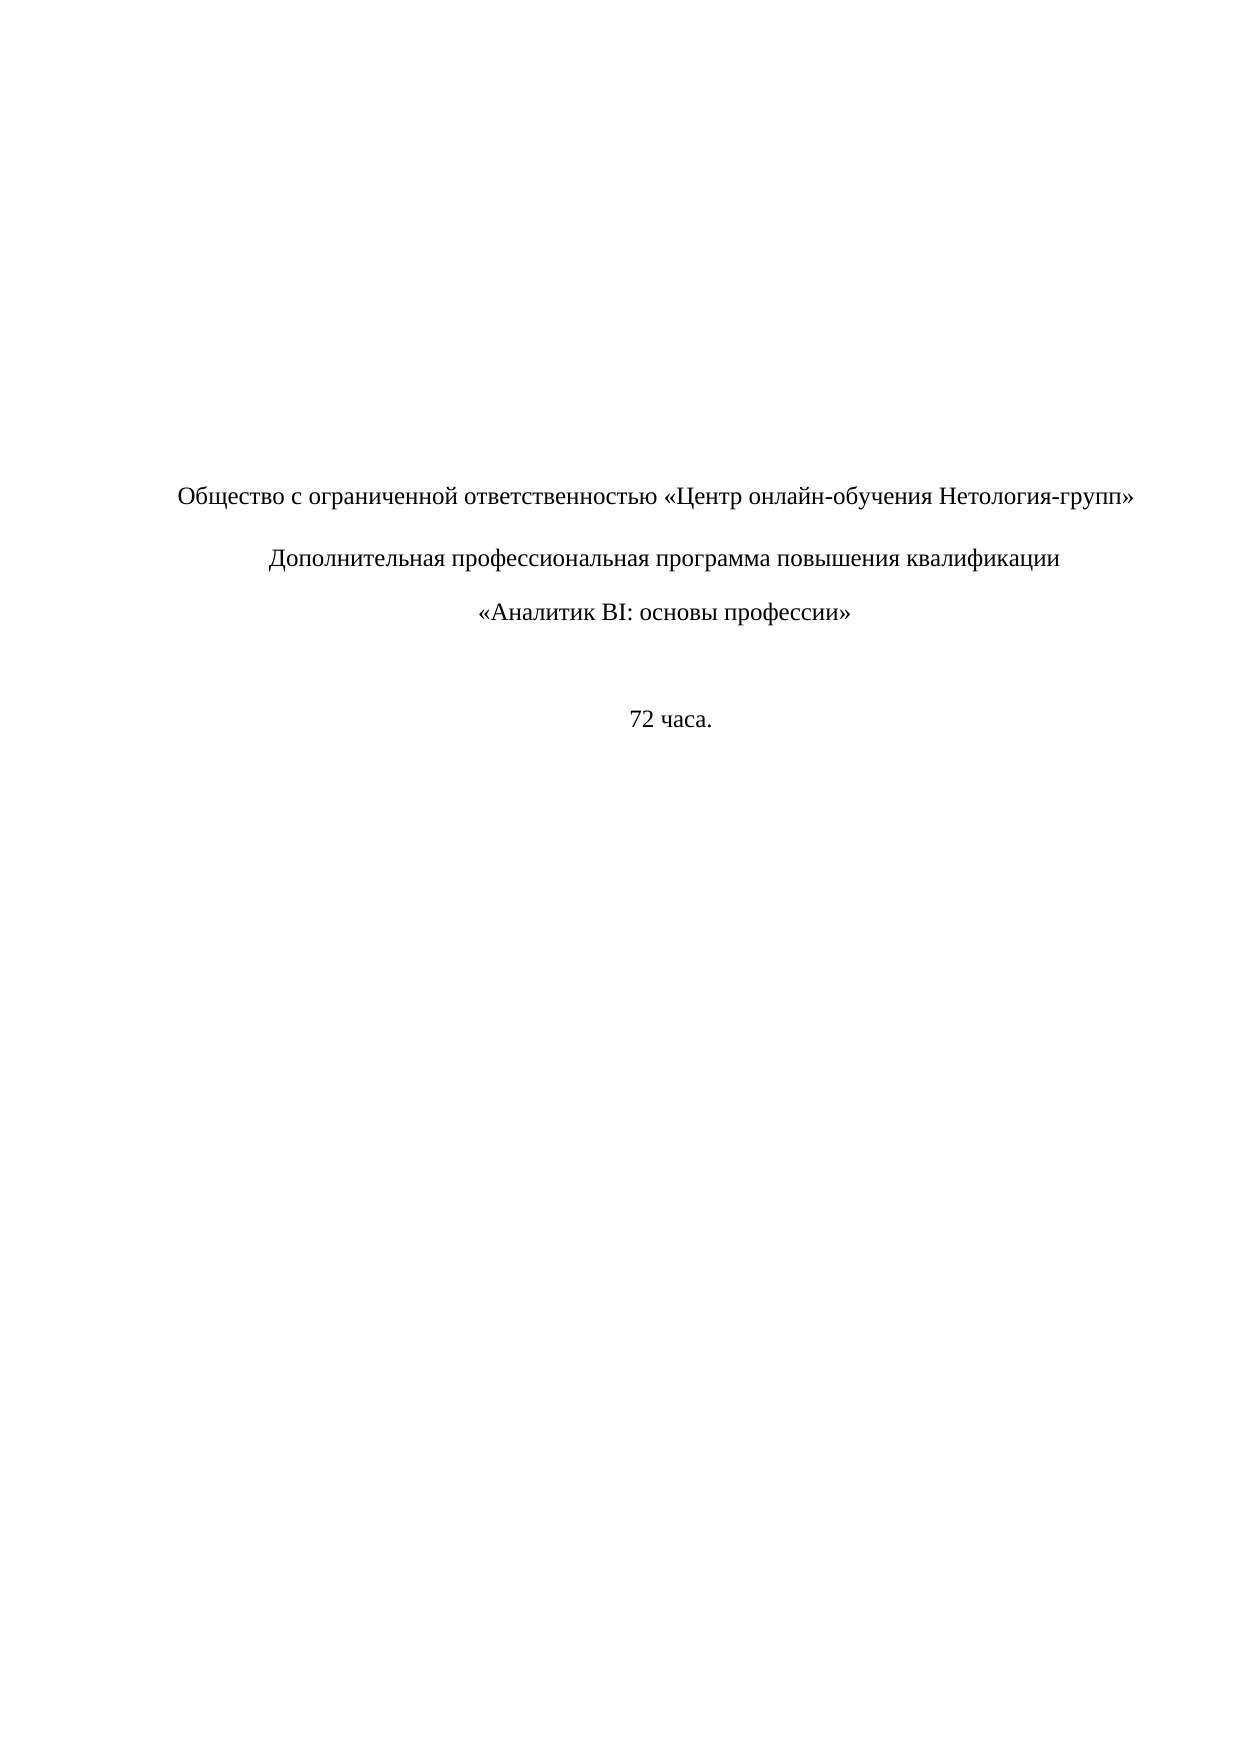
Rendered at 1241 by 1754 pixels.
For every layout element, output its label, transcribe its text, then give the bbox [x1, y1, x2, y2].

text «Аналитик BI: основы профессии» [177, 597, 1152, 626]
text Дополнительная профессиональная программа повышения квалификации [177, 543, 1152, 572]
text Общество с ограниченной ответственностью «Центр онлайн-обучения Нетология-групп» [177, 481, 1152, 510]
text 72 часа. [177, 704, 1152, 733]
